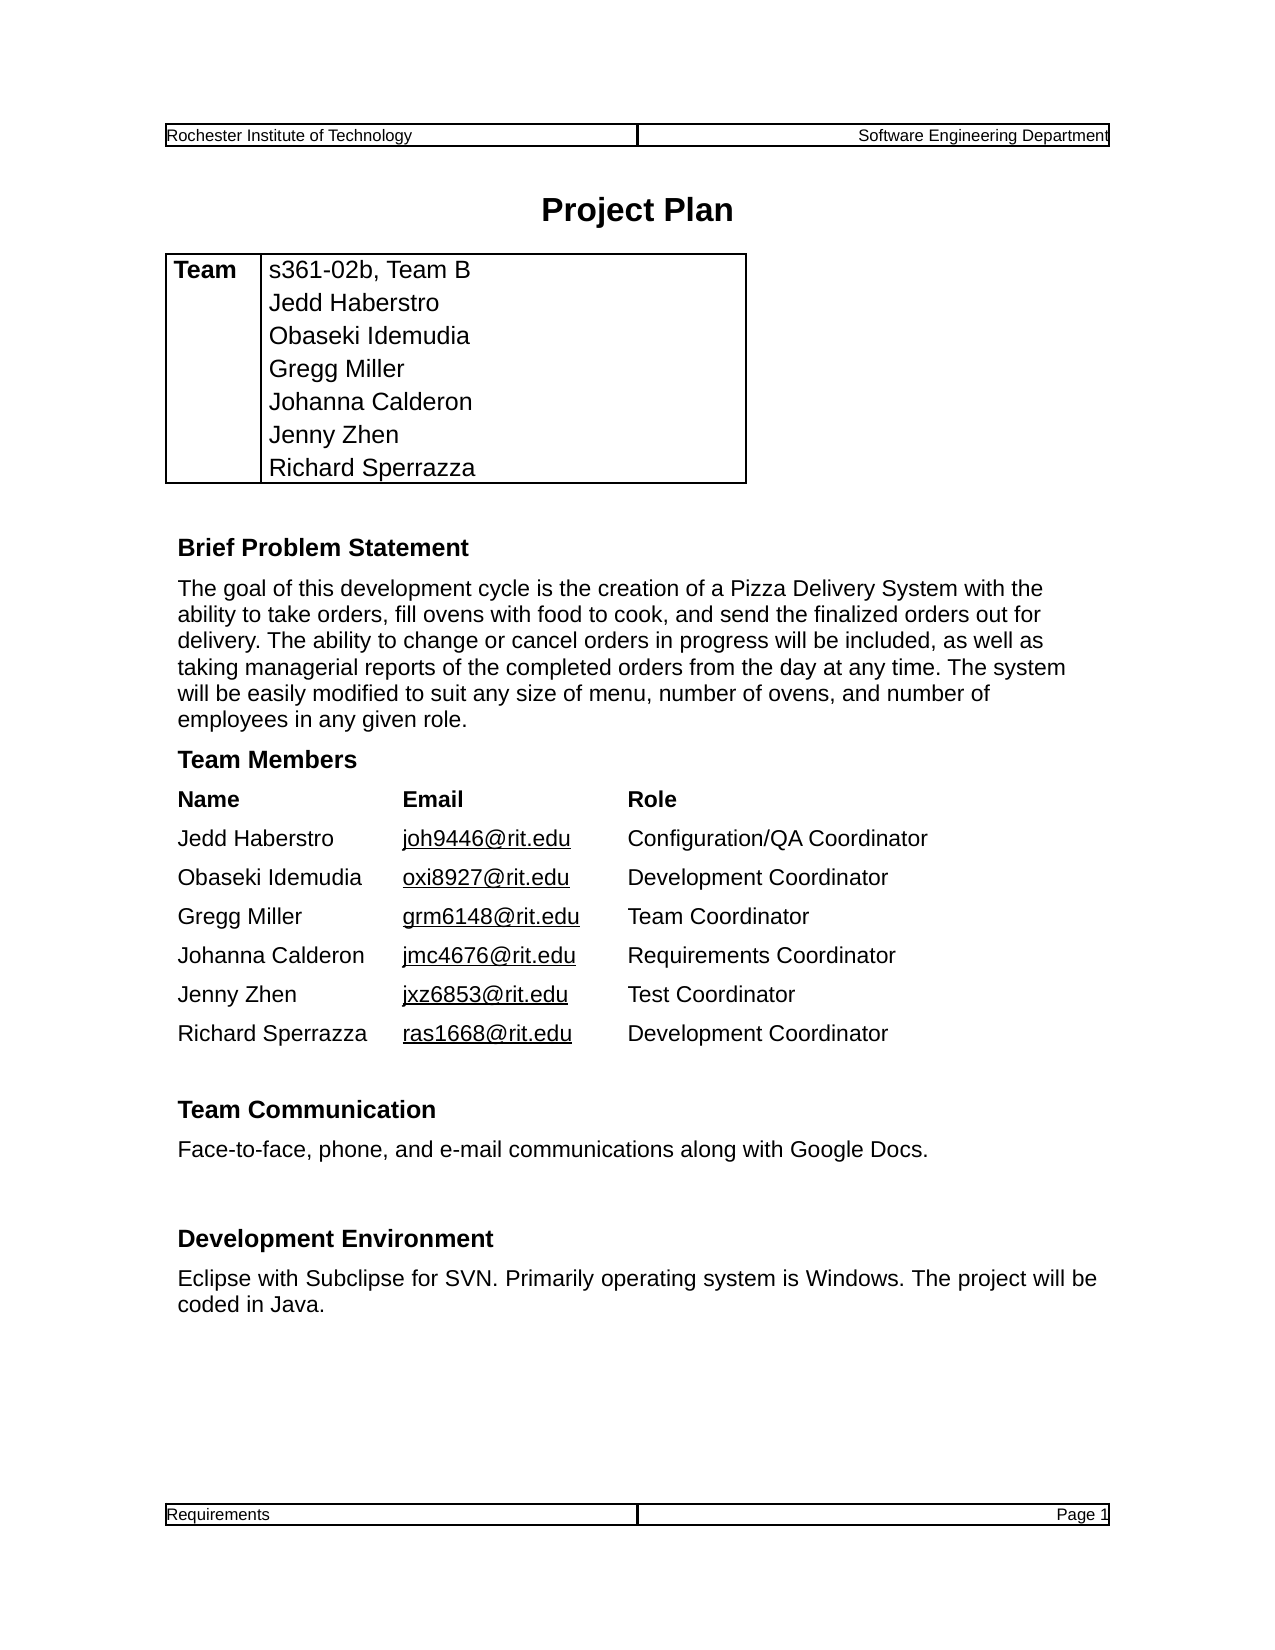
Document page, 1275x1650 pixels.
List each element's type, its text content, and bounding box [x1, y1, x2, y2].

text Eclipse with Subclipse for SVN. Primarily operating system is Windows. The project will be coded in Java. [177, 1265, 1098, 1318]
text Name Email Role [177, 786, 1098, 813]
text The goal of this development cycle is the creation of a Pizza Delivery System with the ability to take orders, fill ovens with food to cook, and send the finalized orders out for delivery. The ability to change or cancel orders in progress will be included, as well as taking managerial reports of the completed orders from the day at any time. The system will be easily modified to suit any size of menu, number of ovens, and number of employees in any given role. [177, 574, 1098, 733]
text Richard Sperrazza ras1668@rit.edu Development Coordinator [177, 1019, 1098, 1046]
text Project Plan [177, 190, 1098, 228]
table_header s361-02b, Team B Jedd Haberstro Obaseki Idemudia Gregg Miller Johanna Calderon Jenny Zhen Richard Sperrazza [262, 255, 745, 482]
text Jedd Haberstro joh9446@rit.edu Configuration/QA Coordinator [177, 825, 1098, 852]
table_header Team [167, 255, 260, 482]
subtitle Team Communication [177, 1095, 1098, 1123]
text Obaseki Idemudia oxi8927@rit.edu Development Coordinator [177, 864, 1098, 890]
text Face-to-face, phone, and e-mail communications along with Google Docs. [177, 1136, 1098, 1162]
subtitle Development Environment [177, 1224, 1098, 1253]
text Jenny Zhen jxz6853@rit.edu Test Coordinator [177, 981, 1098, 1007]
text Gregg Miller grm6148@rit.edu Team Coordinator [177, 903, 1098, 929]
subtitle Team Members [177, 745, 1098, 774]
subtitle Brief Problem Statement [177, 533, 1098, 562]
text Johanna Calderon jmc4676@rit.edu Requirements Coordinator [177, 942, 1098, 968]
